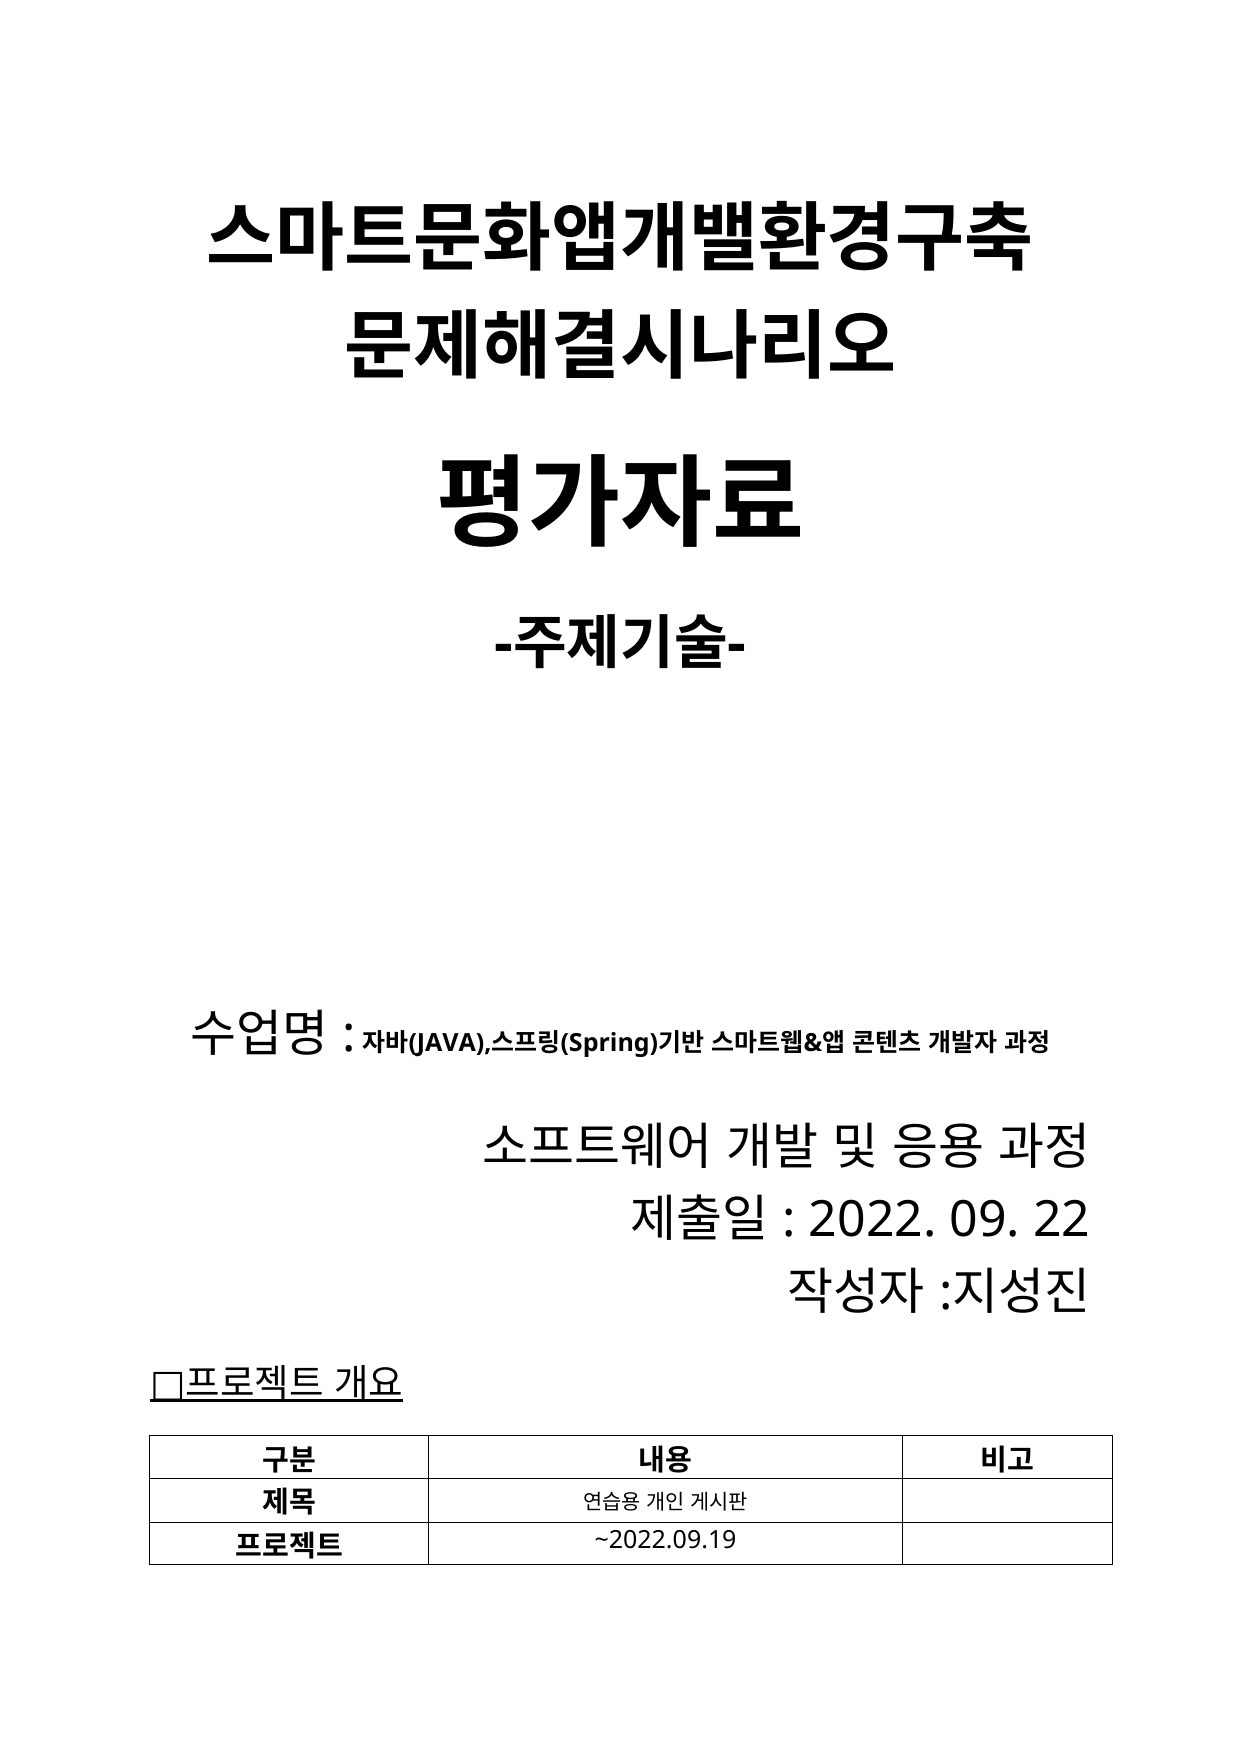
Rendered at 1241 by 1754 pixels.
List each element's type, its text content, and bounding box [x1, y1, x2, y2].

table_header 내용 [429, 1436, 902, 1478]
text 작성자 :지성진 [150, 1251, 1090, 1324]
table_header 비고 [903, 1436, 1112, 1478]
text 평가자료 [150, 423, 1090, 568]
table_header 구분 [150, 1436, 428, 1478]
text □프로젝트 개요 [150, 1352, 1090, 1407]
text 스마트문화앱개밸환경구축 [150, 177, 1090, 286]
table_cell 프로젝트 작성기간 [150, 1523, 428, 1564]
table_cell ~2022.09.19 [429, 1523, 902, 1564]
table_cell [903, 1523, 1112, 1564]
text 수업명 : 자바(JAVA),스프링(Spring)기반 스마트웹&앱 콘텐츠 개발자 과정 [150, 994, 1090, 1066]
text 제출일 : 2022. 09. 22 [150, 1178, 1090, 1251]
text 소프트웨어 개발 및 응용 과정 [150, 1106, 1090, 1178]
table_cell [903, 1479, 1112, 1521]
table_cell 제목 [150, 1479, 428, 1521]
text 문제해결시나리오 [150, 286, 1090, 394]
table_cell 연습용 개인 게시판 [429, 1479, 902, 1521]
text -주제기술- [150, 596, 1090, 681]
